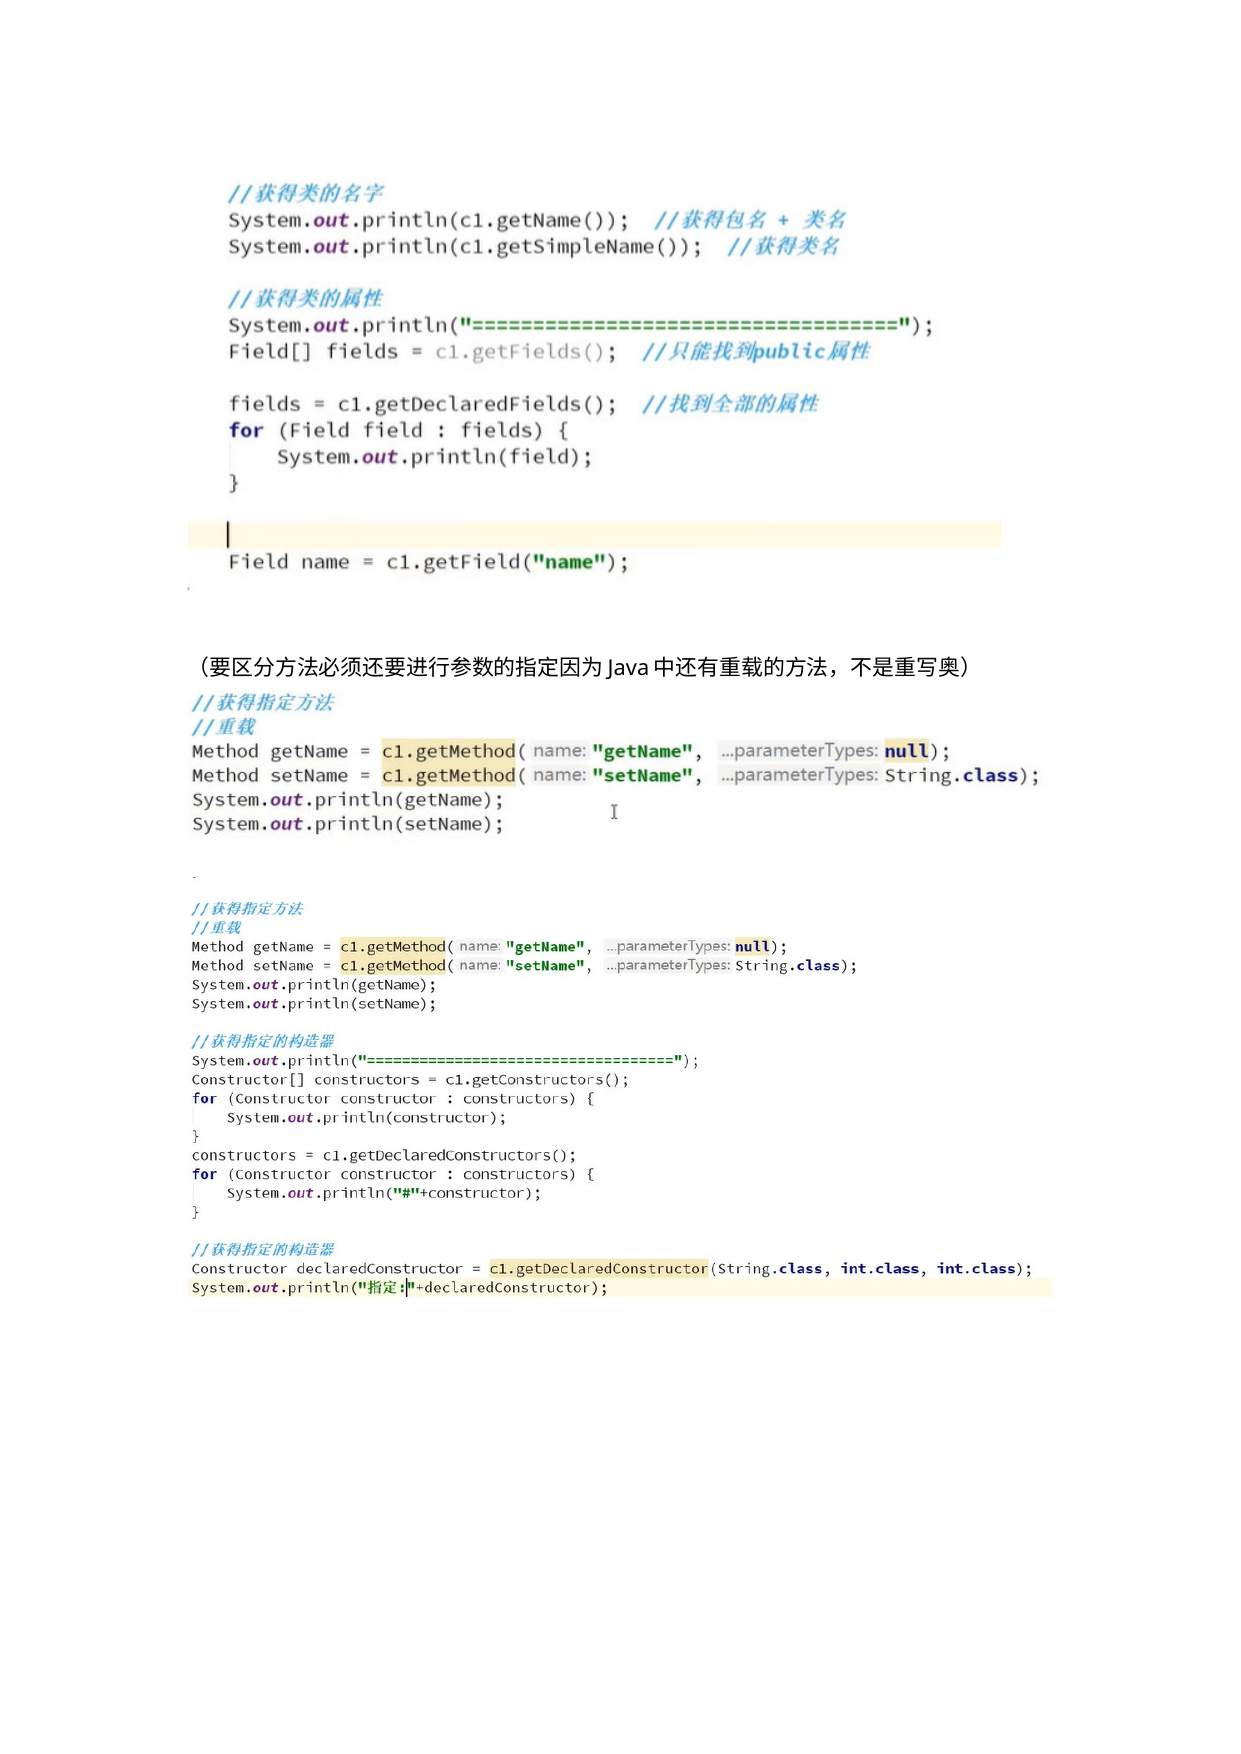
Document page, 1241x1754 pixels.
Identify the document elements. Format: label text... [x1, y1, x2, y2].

picture [187, 162, 1002, 591]
text （要区分方法必须还要进行参数的指定因为Java中还有重载的方法，不是重写奥） [187, 649, 1053, 682]
picture [187, 682, 1053, 856]
picture [187, 877, 1053, 1299]
